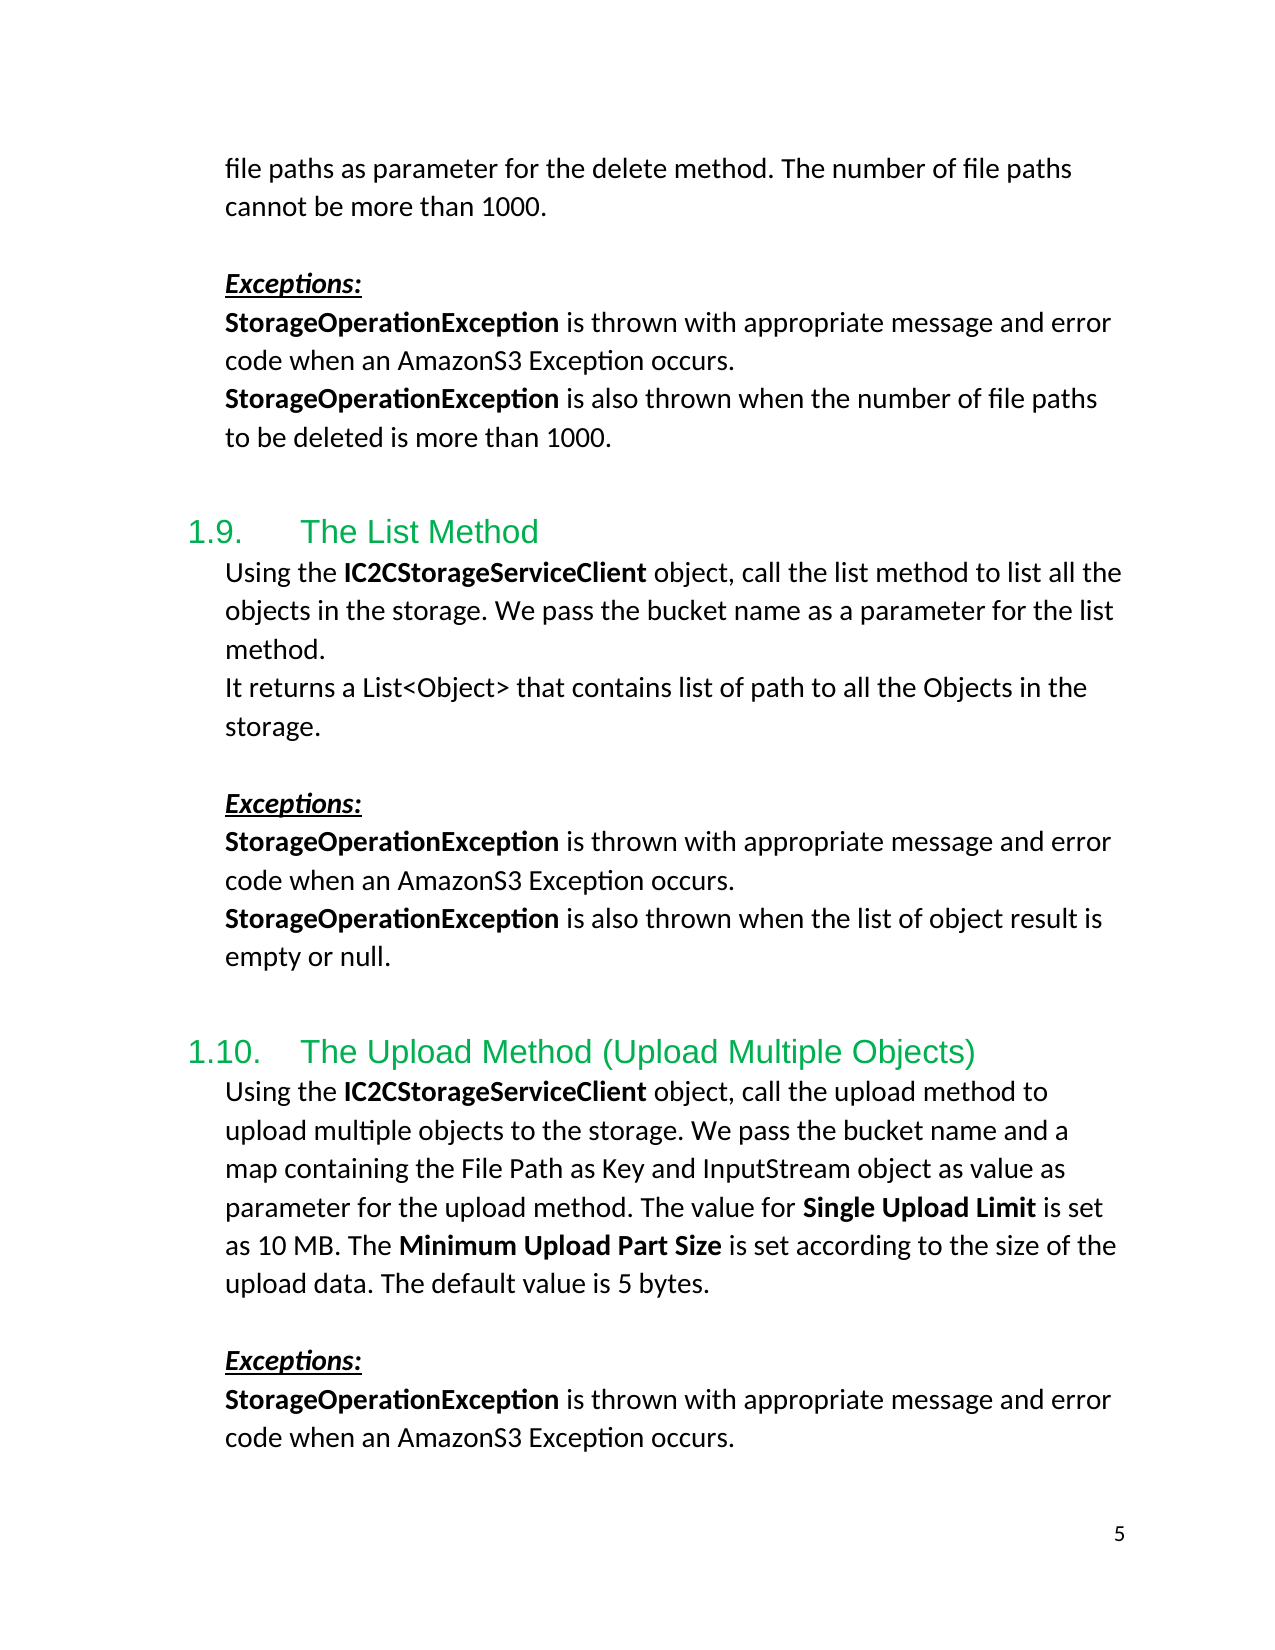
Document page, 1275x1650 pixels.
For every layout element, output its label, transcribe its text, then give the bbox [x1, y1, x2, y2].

list StorageOperationException is also thrown when the number of file paths to be deleted is more than 1000. [225, 381, 1125, 455]
subtitle The Upload Method (Upload Multiple Objects) [187, 1032, 1125, 1070]
list StorageOperationException is thrown with appropriate message and error code when an AmazonS3 Exception occurs. [225, 823, 1125, 897]
list Exceptions: [225, 1342, 1125, 1378]
list It returns a List<Object> that contains list of path to all the Objects in the storage. [225, 669, 1125, 743]
subtitle The List Method [187, 513, 1125, 551]
list StorageOperationException is thrown with appropriate message and error code when an AmazonS3 Exception occurs. [225, 1381, 1125, 1455]
list Using the IC2CStorageServiceClient object, call the list method to list all the objects in the storage. We pass the bucket name as a parameter for the list method. [225, 554, 1125, 667]
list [225, 150, 1125, 224]
list StorageOperationException is also thrown when the list of object result is empty or null. [225, 900, 1125, 974]
list Exceptions: [225, 785, 1125, 820]
list StorageOperationException is thrown with appropriate message and error code when an AmazonS3 Exception occurs. [225, 304, 1125, 378]
list Exceptions: [225, 265, 1125, 301]
list Using the IC2CStorageServiceClient object, call the upload method to upload multiple objects to the storage. We pass the bucket name and a map containing the File Path as Key and InputStream object as value as parameter for the upload method. The value for Single Upload Limit is set as 10 MB. The Minimum Upload Part Size is set according to the size of the upload data. The default value is 5 bytes. [225, 1073, 1125, 1301]
